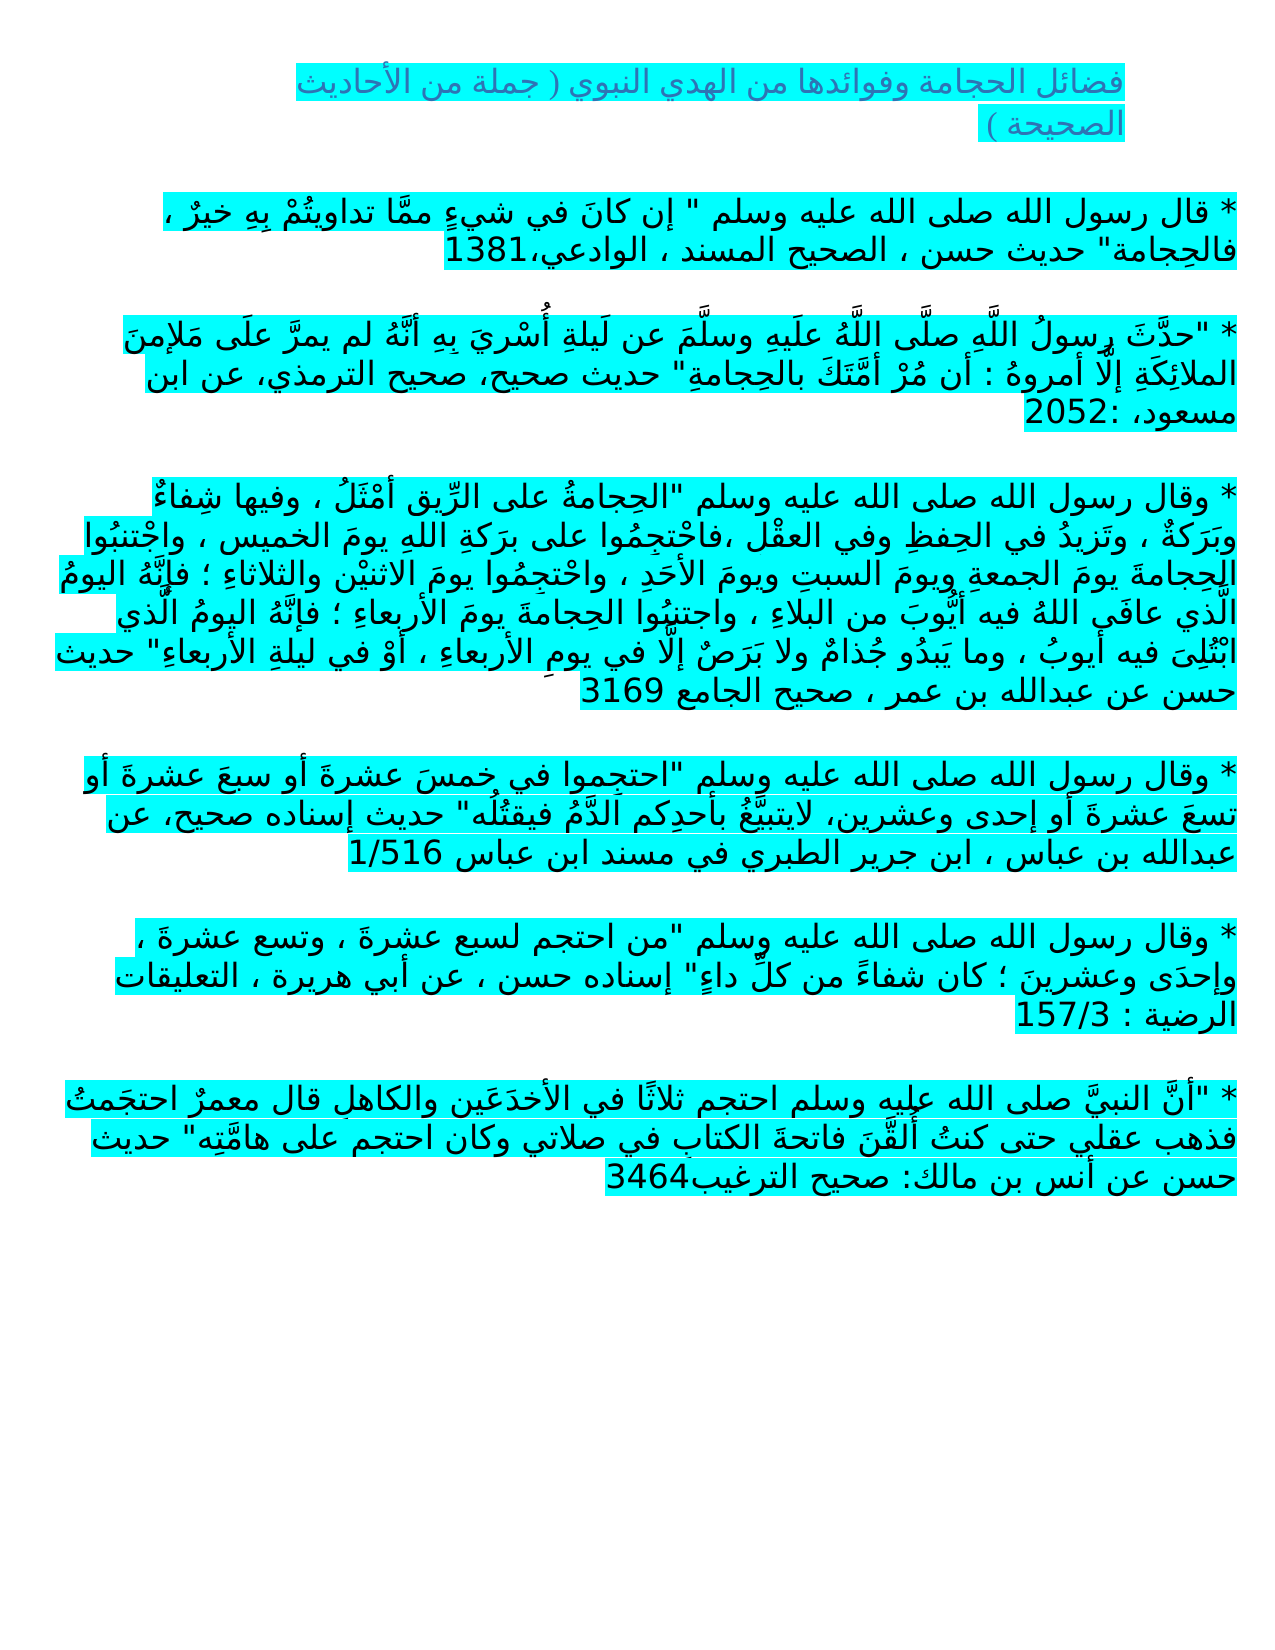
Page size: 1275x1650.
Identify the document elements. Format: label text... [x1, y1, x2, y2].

text * وقال رسول الله صلى الله عليه وسلم "الحِجامةُ على الرِّيقِ أمْثَلُ ، وفيها شِفاءٌ وبَرَكةٌ ، وتَزيدُ في الحِفظِ وفي العقْلِ ،فاحْتجِمُوا على برَكةِ اللهِ يومَ الخميسِ ، واجْتنبُوا الحِجامةَ يومَ الجمعةِ ويومَ السبتِ ويومَ الأحَدِ ، واحْتجِمُوا يومَ الاثنيْنِ والثلاثاءِ ؛ فإنَّهُ اليومُ الَّذي عافَى اللهُ فيه أيُّوبَ من البلاءِ ، واجتنبُوا الحِجامةَ يومَ الأربعاءِ ؛ فإنَّهُ اليومُ الَّذي ابْتُلِىَ فيه أيوبُ ، وما يَبدُو جُذامٌ ولا بَرَصٌ إلَّا في يومِ الأربعاءِ ، أوْ في ليلةِ الأربعاءِ" حديث حسن عن عبدالله بن عمر ، صحيح الجامع 3169 [47, 477, 580, 710]
text * "أنَّ النبيَّ صلى الله عليه وسلم احتجم ثلاثًا في الأخدَعَين والكاهلِ قال معمرٌ احتجَمتُ فذهب عقلي حتى كنتُ أُلقَّنَ فاتحةَ الكتابِ في صلاتي وكان احتجم على هامَّتِه" حديث حسن عن أنس بن مالك: صحيح الترغيب3464 [47, 1080, 687, 1196]
text * قال رسول الله صلى الله عليه وسلم " إن كانَ في شيءٍ ممَّا تداويتُمْ بِهِ خيرٌ ، فالحِجامة" حديث حسن ، الصحيح المسند ، الوادعي،1381 [47, 192, 444, 270]
text * وقال رسول الله صلى الله عليه وسلم "من احتجم لسبعِ عشرةَ ، وتسعِ عشرةَ ، وإحدَى وعشرينَ ؛ كان شفاءً من كلِّ داءٍ" إسناده حسن ، عن أبي هريرة ، التعليقات الرضية : 157/3 [47, 918, 1015, 1034]
text * وقال رسول الله صلى الله عليه وسلم "احتجِموا في خمسَ عشرةَ أو سبعَ عشرةَ أو تسعَ عشرةَ أو إحدى وعشرين، لايتبيَّغُ بأحدِكم الدَّمُ فيقتُلُه" حديث إسناده صحيح، عن عبدالله بن عباس ، ابن جرير الطبري في مسند ابن عباس 1/516 [47, 756, 1237, 872]
subtitle فضائل الحجامة وفوائدها من الهدي النبوي ( جملة من الأحاديث الصحيحة ) [150, 62, 1125, 142]
text * "حدَّثَ رسولُ اللَّهِ صلَّى اللَّهُ علَيهِ وسلَّمَ عن لَيلةِ أُسْريَ بِهِ أنَّهُ لم يمرَّ علَى مَلإٍمنَ الملائِكَةِ إلَّا أمروهُ : أن مُرْ أمَّتَكَ بالحِجامةِ" حديث صحيح، صحيح الترمذي، عن ابن مسعود، :2052 [47, 315, 1024, 432]
